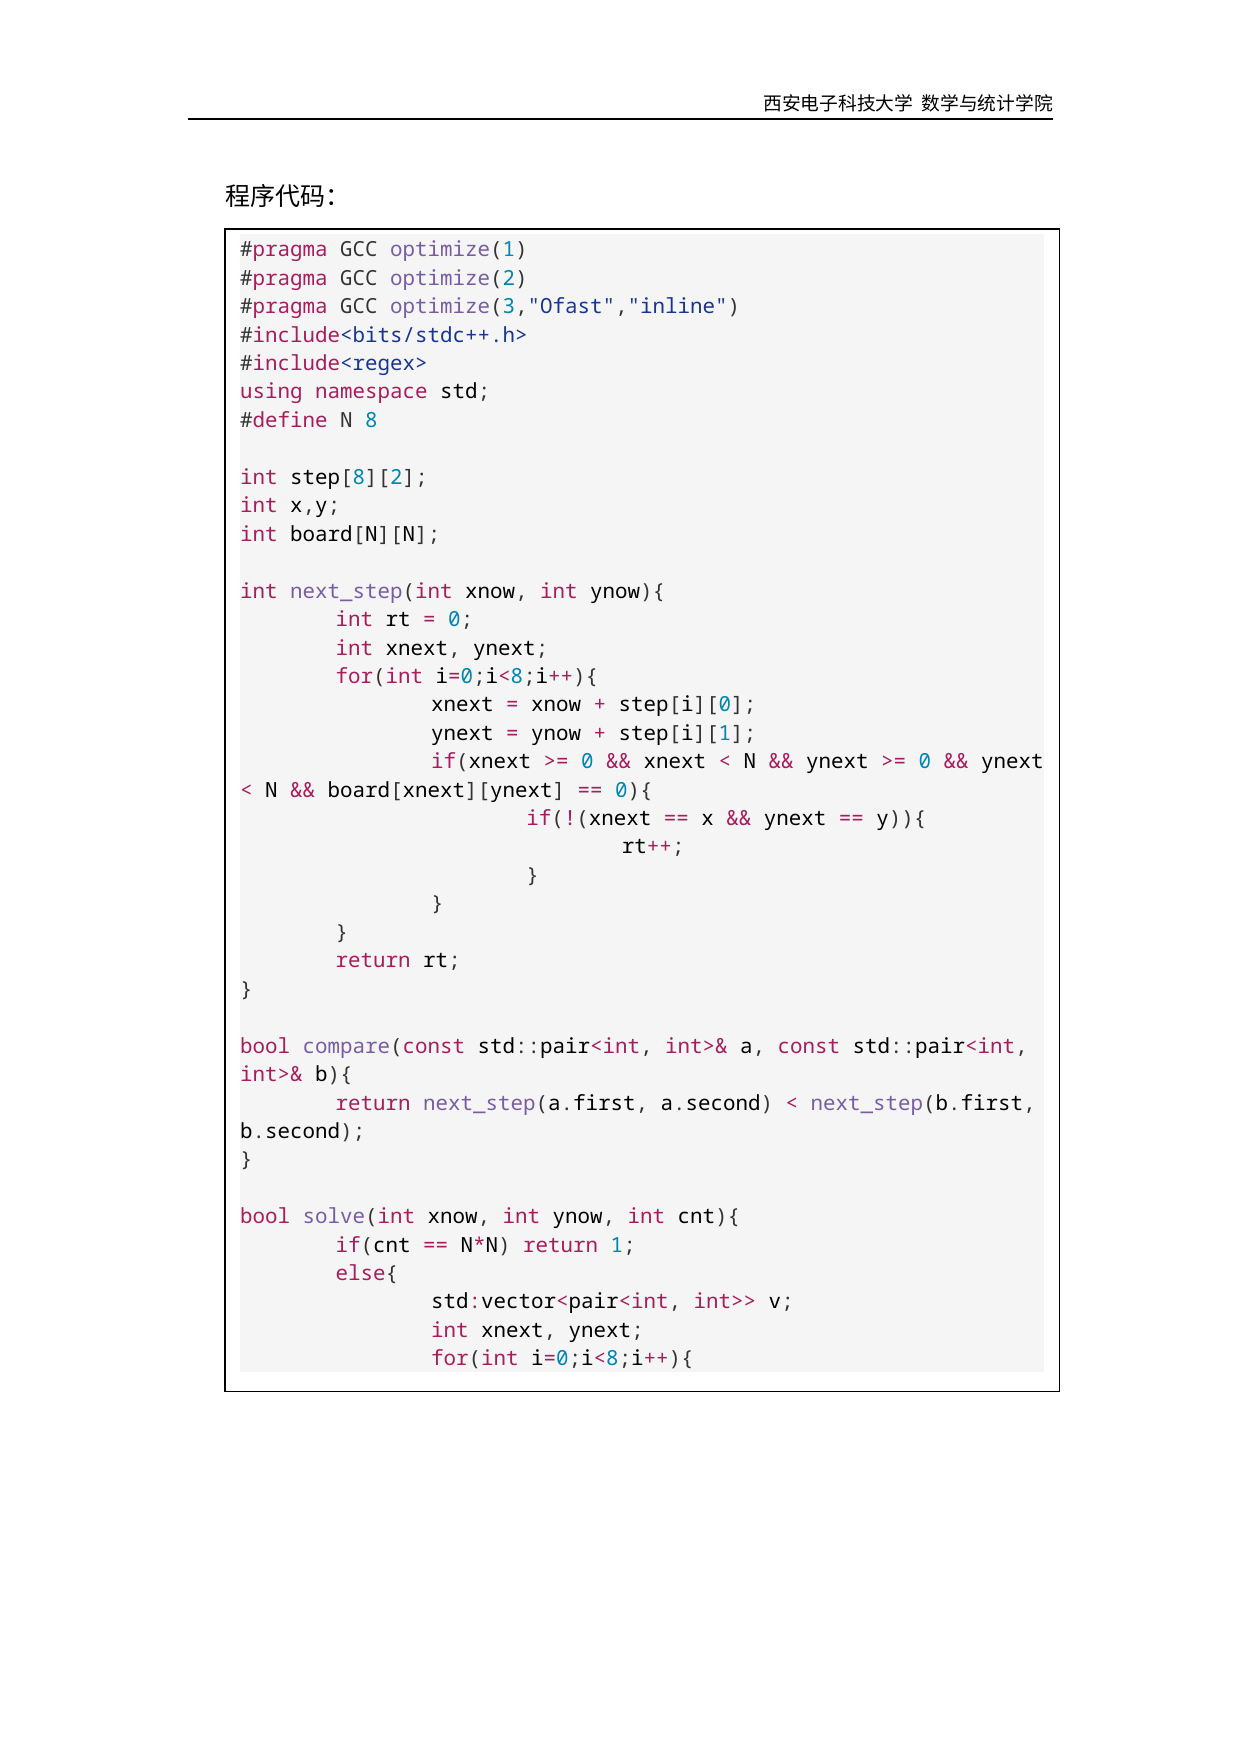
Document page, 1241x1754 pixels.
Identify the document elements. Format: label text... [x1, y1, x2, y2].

list 程序代码： [225, 162, 1053, 227]
